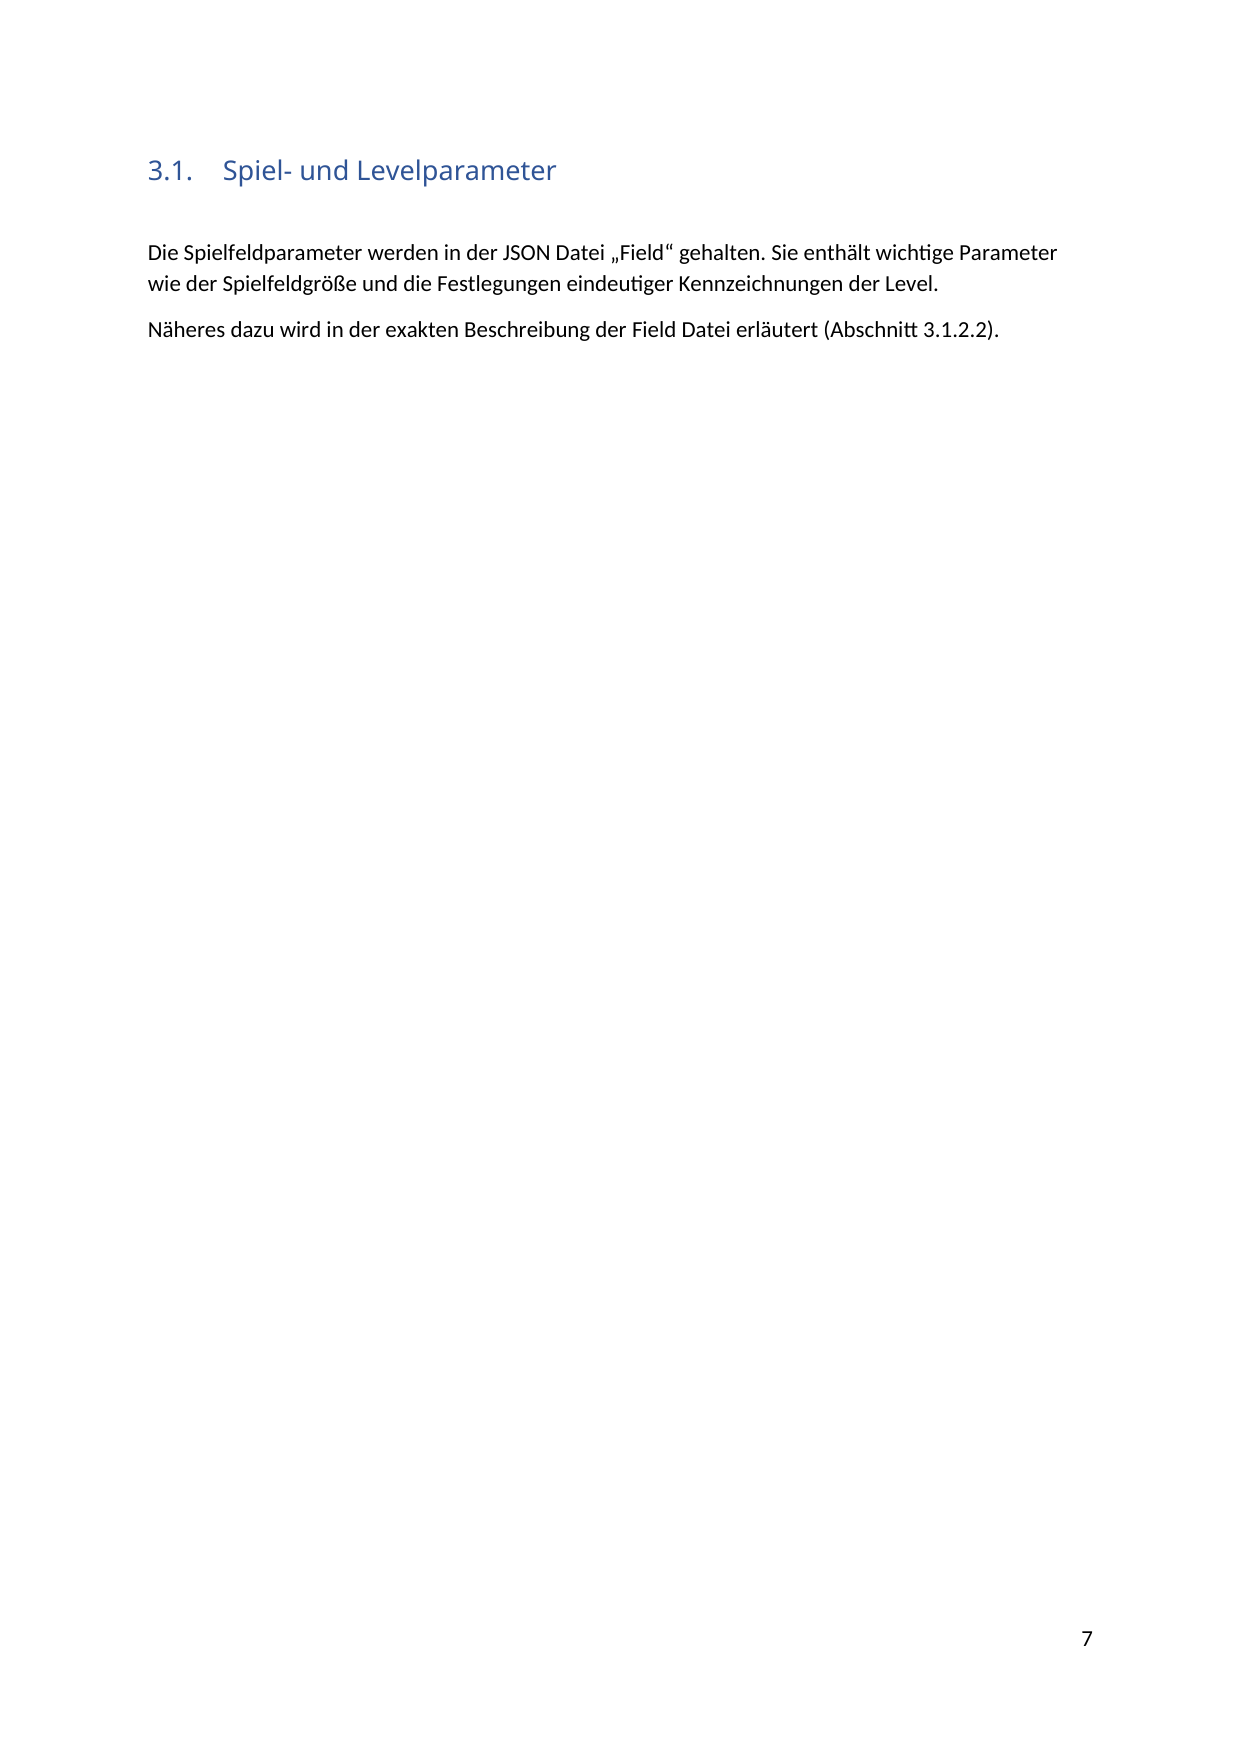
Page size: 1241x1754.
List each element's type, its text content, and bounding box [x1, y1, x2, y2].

subtitle Spiel- und Levelparameter [148, 152, 1093, 189]
text Näheres dazu wird in der exakten Beschreibung der Field Datei erläutert (Abschnitt 3.1.2.2). [148, 316, 1093, 343]
text Die Spielfeldparameter werden in der JSON Datei „Field“ gehalten. Sie enthält wichtige Parameter wie der Spielfeldgröße und die Festlegungen eindeutiger Kennzeichnungen der Level. [148, 238, 1093, 297]
